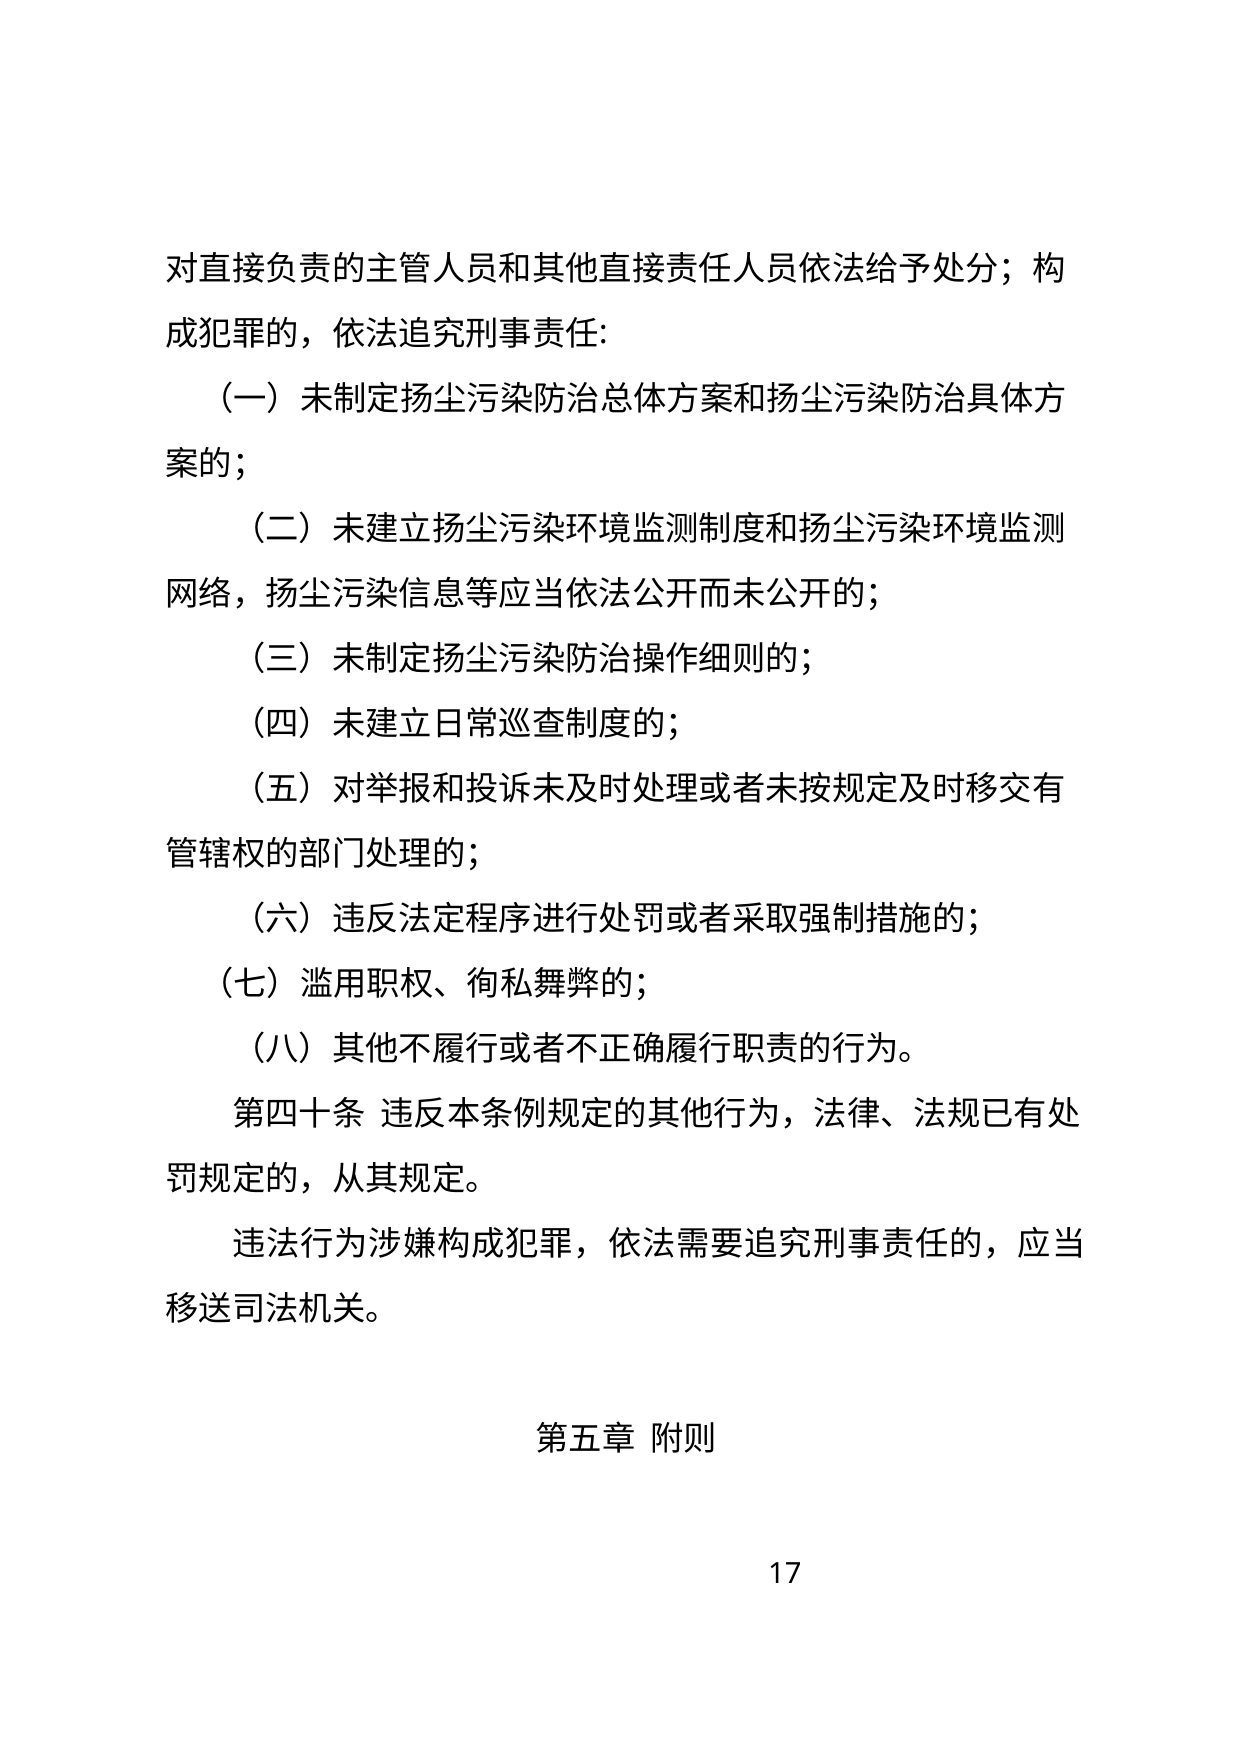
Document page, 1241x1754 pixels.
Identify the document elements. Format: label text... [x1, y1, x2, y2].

text （三）未制定扬尘污染防治操作细则的； [165, 623, 1087, 688]
text 违法行为涉嫌构成犯罪，依法需要追究刑事责任的，应当移送司法机关。 [165, 1208, 1087, 1338]
text （六）违反法定程序进行处罚或者采取强制措施的； （七）滥用职权、徇私舞弊的； [165, 883, 1087, 1013]
text 第五章 附则 [165, 1403, 1087, 1468]
text （二）未建立扬尘污染环境监测制度和扬尘污染环境监测网络，扬尘污染信息等应当依法公开而未公开的； [165, 493, 1087, 623]
text 第四十条 违反本条例规定的其他行为，法律、法规已有处罚规定的，从其规定。 [165, 1078, 1087, 1208]
text （四）未建立日常巡查制度的； [165, 688, 1087, 753]
text （五）对举报和投诉未及时处理或者未按规定及时移交有管辖权的部门处理的； [165, 753, 1087, 883]
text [165, 233, 1087, 493]
text （八）其他不履行或者不正确履行职责的行为。 [165, 1013, 1087, 1078]
